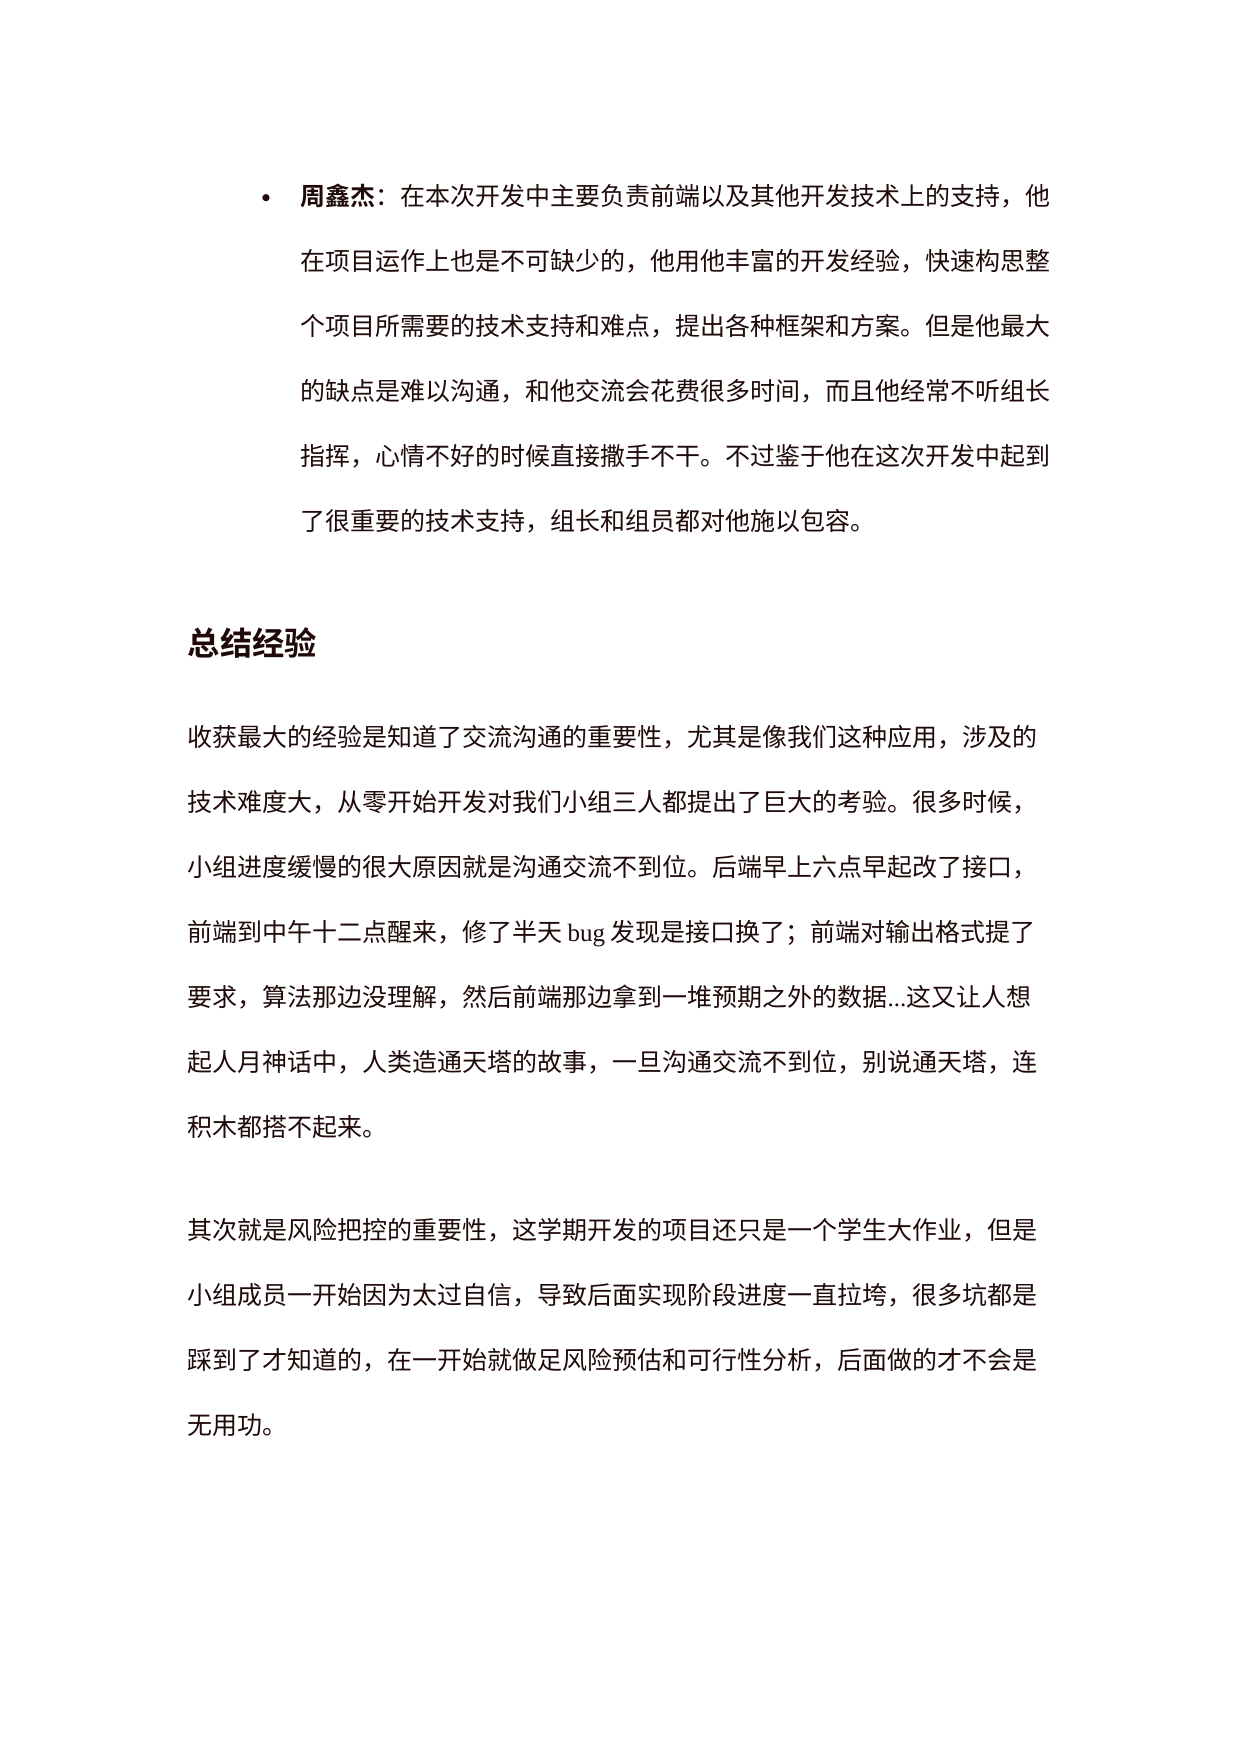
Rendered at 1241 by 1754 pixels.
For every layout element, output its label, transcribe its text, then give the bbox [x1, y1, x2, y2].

list 周鑫杰：在本次开发中主要负责前端以及其他开发技术上的支持，他在项目运作上也是不可缺少的，他用他丰富的开发经验，快速构思整个项目所需要的技术支持和难点，提出各种框架和方案。但是他最大的缺点是难以沟通，和他交流会花费很多时间，而且他经常不听组长指挥，心情不好的时候直接撒手不干。不过鉴于他在这次开发中起到了很重要的技术支持，组长和组员都对他施以包容。 [262, 162, 1053, 552]
text 收获最大的经验是知道了交流沟通的重要性，尤其是像我们这种应用，涉及的技术难度大，从零开始开发对我们小组三人都提出了巨大的考验。很多时候，小组进度缓慢的很大原因就是沟通交流不到位。后端早上六点早起改了接口，前端到中午十二点醒来，修了半天bug发现是接口换了；前端对输出格式提了要求，算法那边没理解，然后前端那边拿到一堆预期之外的数据...这又让人想起人月神话中，人类造通天塔的故事，一旦沟通交流不到位，别说通天塔，连积木都搭不起来。 [187, 703, 1053, 1158]
text 其次就是风险把控的重要性，这学期开发的项目还只是一个学生大作业，但是小组成员一开始因为太过自信，导致后面实现阶段进度一直拉垮，很多坑都是踩到了才知道的，在一开始就做足风险预估和可行性分析，后面做的才不会是无用功。 [187, 1196, 1053, 1456]
text 总结经验 [187, 609, 1053, 674]
